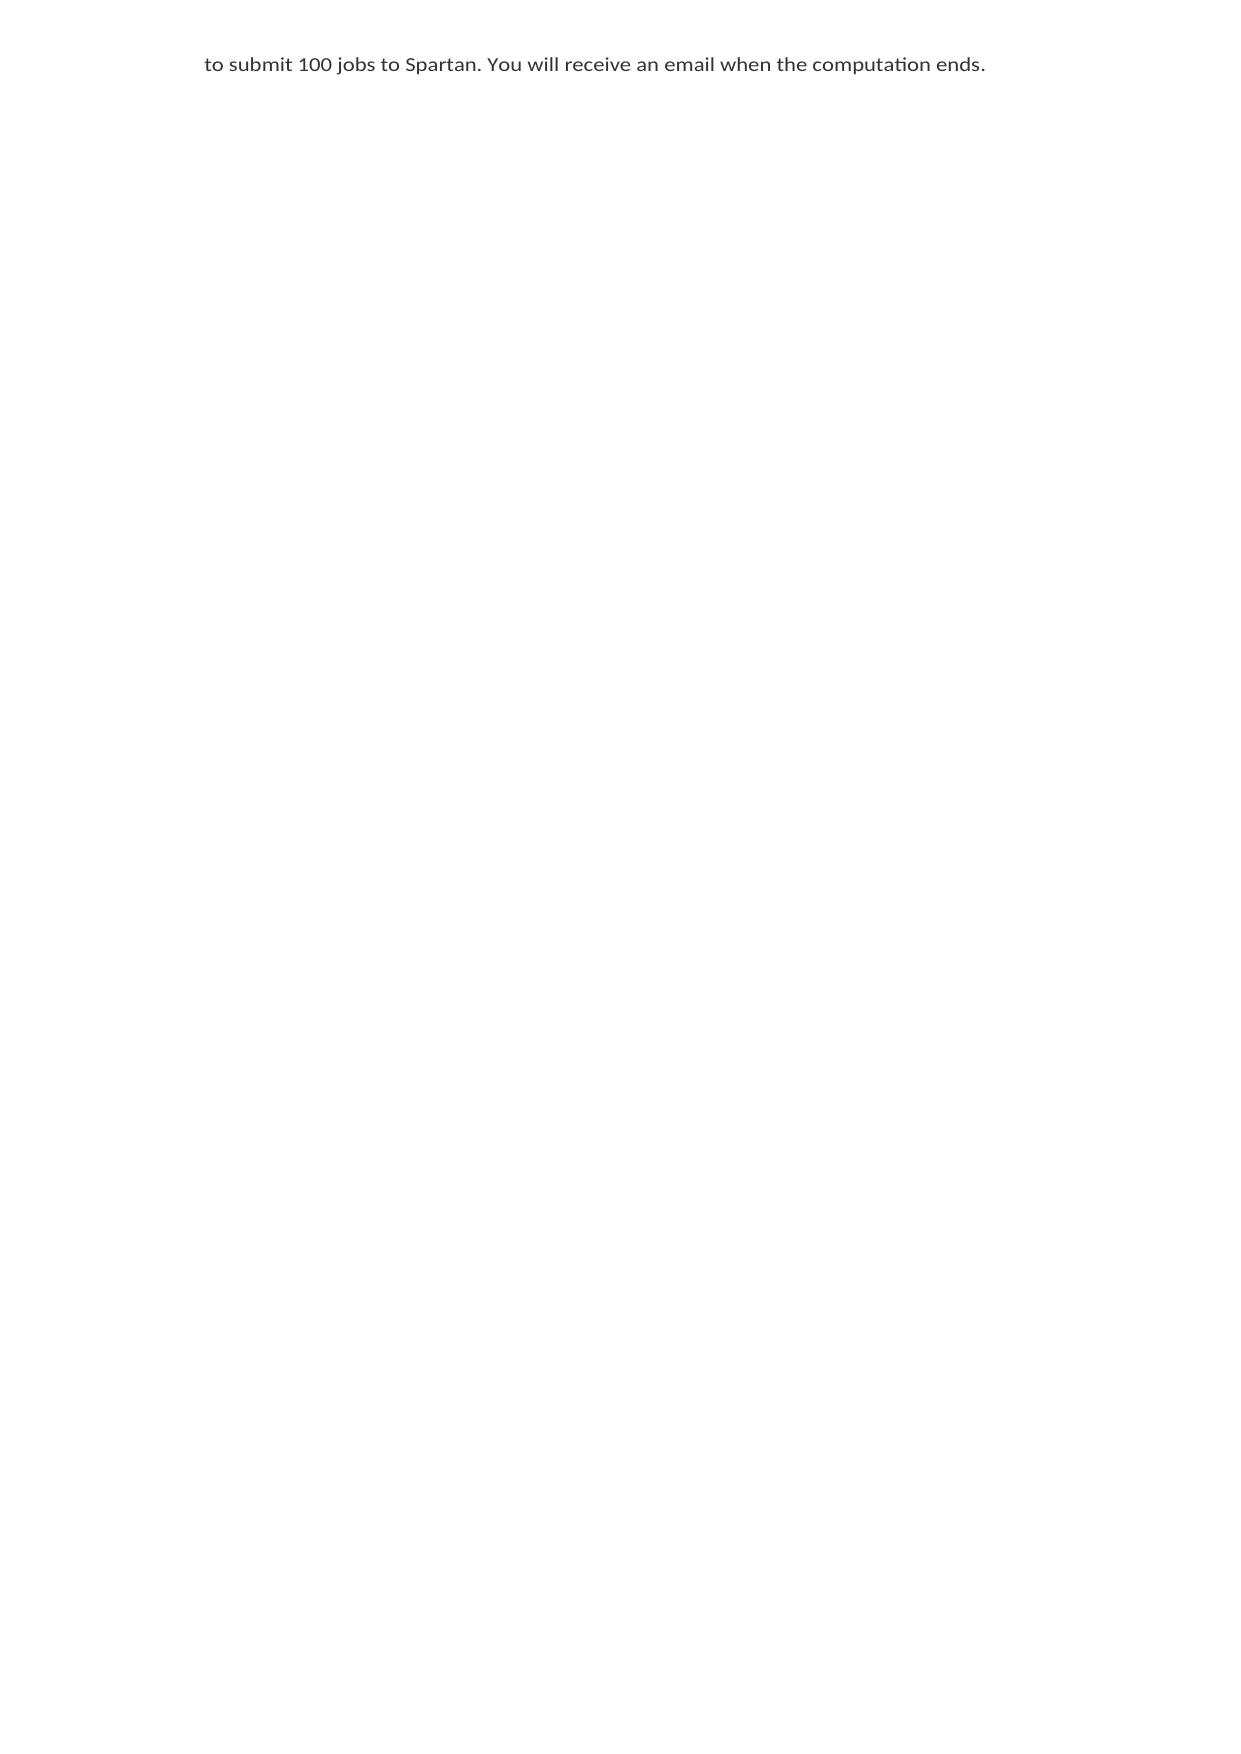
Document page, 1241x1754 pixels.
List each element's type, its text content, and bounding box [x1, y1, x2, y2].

text to submit 100 jobs to Spartan. You will receive an email when the computation ends. [204, 52, 1096, 76]
